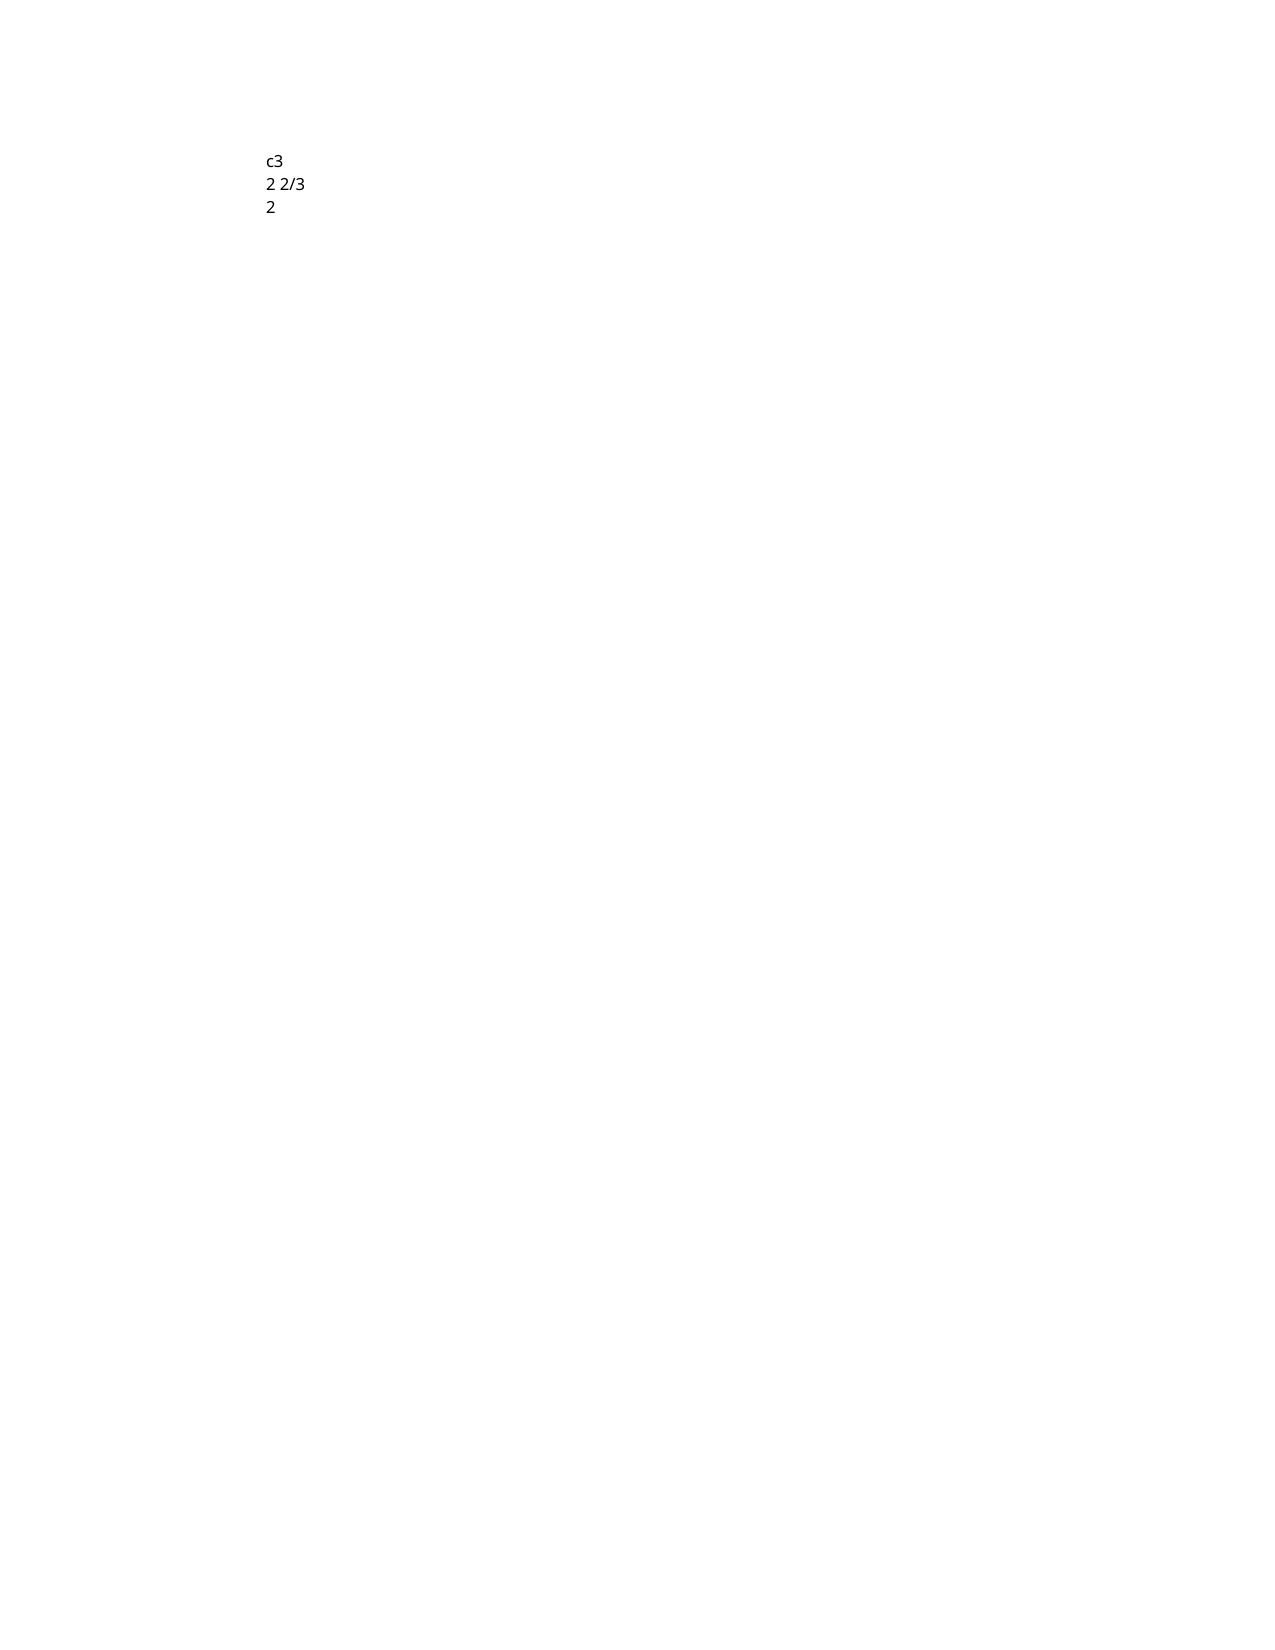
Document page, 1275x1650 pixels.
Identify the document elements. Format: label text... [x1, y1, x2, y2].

text 2 [266, 195, 1098, 218]
text c3 [266, 150, 1098, 173]
text 2 2/3 [266, 173, 1098, 195]
